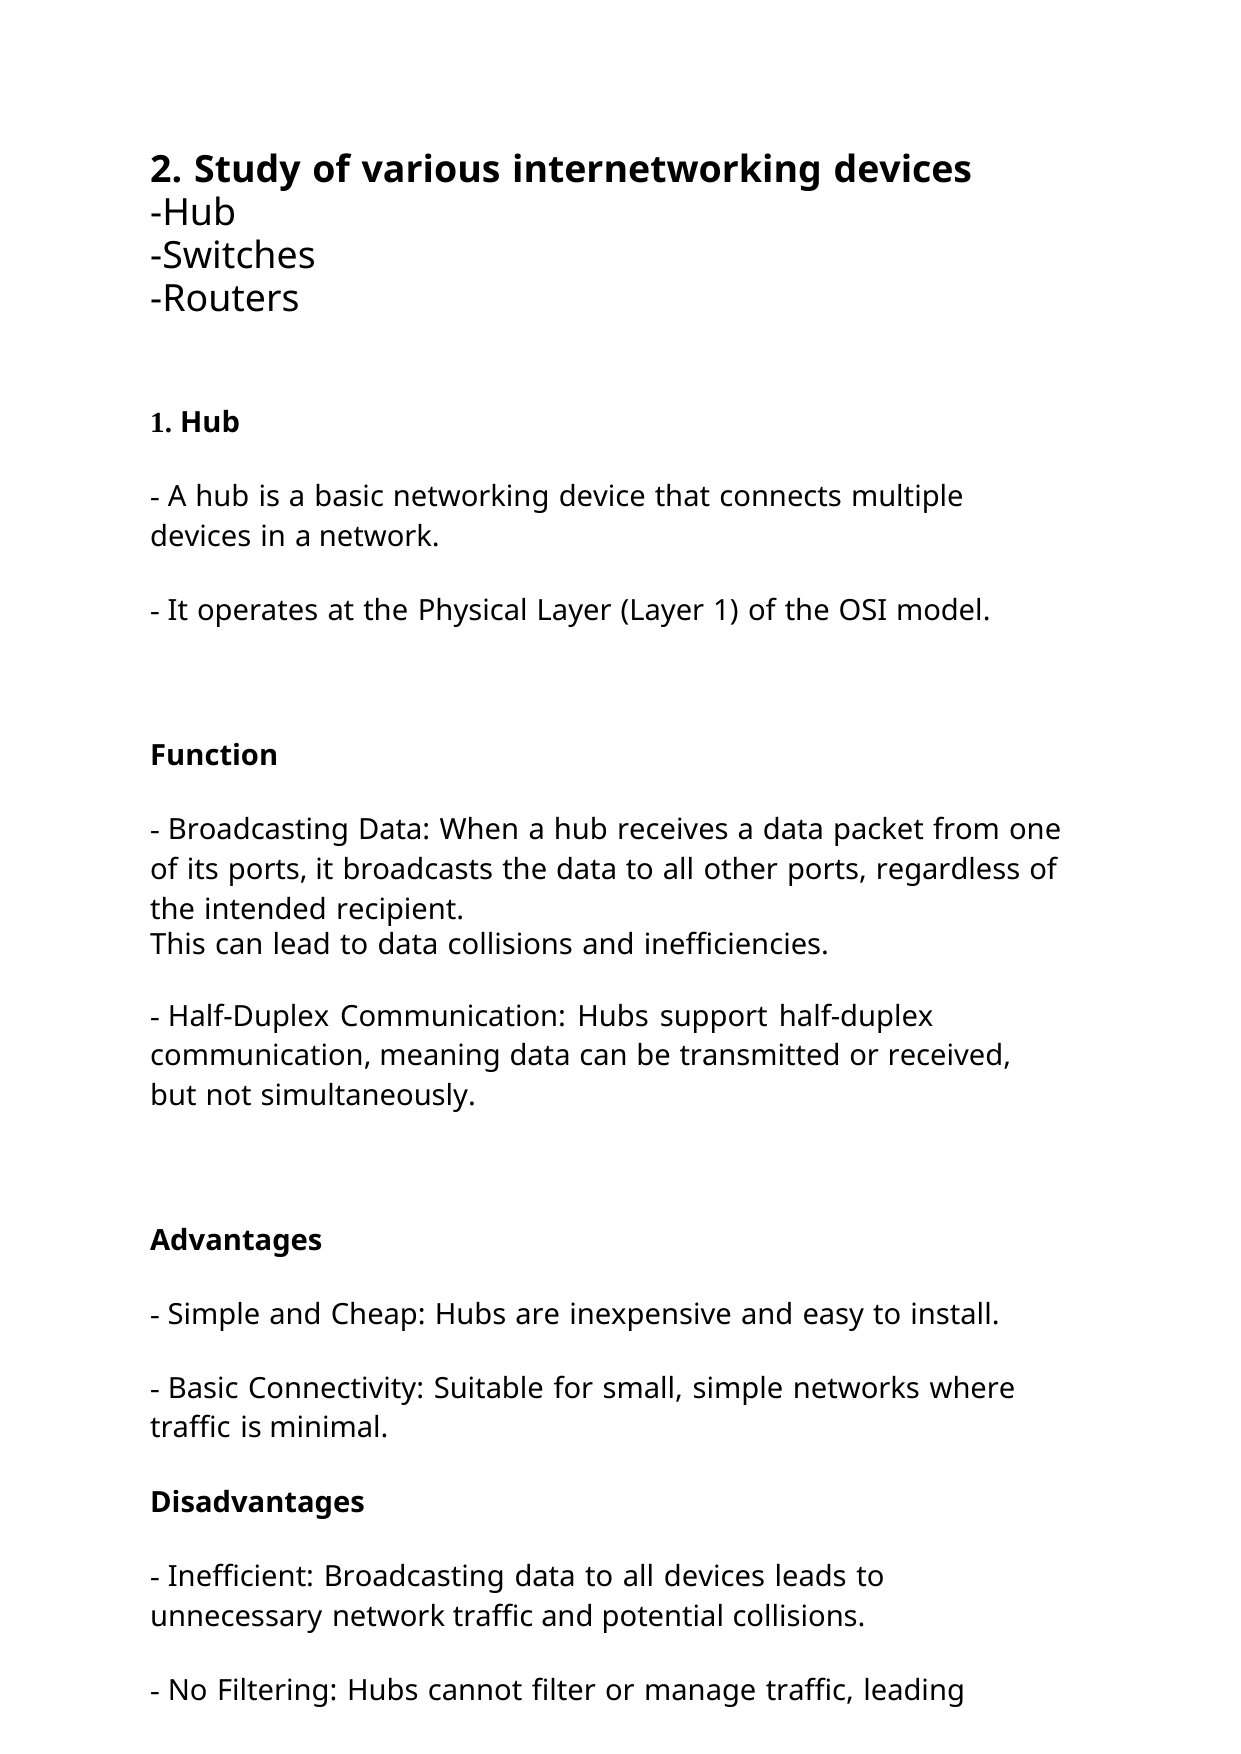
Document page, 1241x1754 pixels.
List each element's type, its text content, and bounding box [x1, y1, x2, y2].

list Basic Connectivity: Suitable for small, simple networks where traffic is minimal. [150, 1367, 1025, 1446]
text -Switches [150, 234, 1101, 277]
list Broadcasting Data: When a hub receives a data packet from one of its ports, it broadcasts the data to all other ports, regardless of the intended recipient. [150, 809, 1078, 928]
list A hub is a basic networking device that connects multiple devices in a network. [150, 476, 1008, 555]
text -Hub [150, 191, 1101, 234]
list It operates at the Physical Layer (Layer 1) of the OSI model. [150, 590, 1101, 629]
subtitle Disadvantages [150, 1481, 1101, 1521]
subtitle Hub [150, 402, 1101, 441]
subtitle 2. Study of various internetworking devices [150, 148, 1101, 191]
subtitle Function [150, 735, 1101, 774]
list Simple and Cheap: Hubs are inexpensive and easy to install. [150, 1293, 1101, 1333]
text -Routers [150, 277, 1101, 320]
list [150, 1669, 996, 1709]
text This can lead to data collisions and inefficiencies. [150, 928, 1101, 961]
subtitle Advantages [150, 1219, 1101, 1258]
list Inefficient: Broadcasting data to all devices leads to unnecessary network traffic and potential collisions. [150, 1555, 1047, 1635]
list Half-Duplex Communication: Hubs support half-duplex communication, meaning data can be transmitted or received, but not simultaneously. [150, 995, 1041, 1114]
